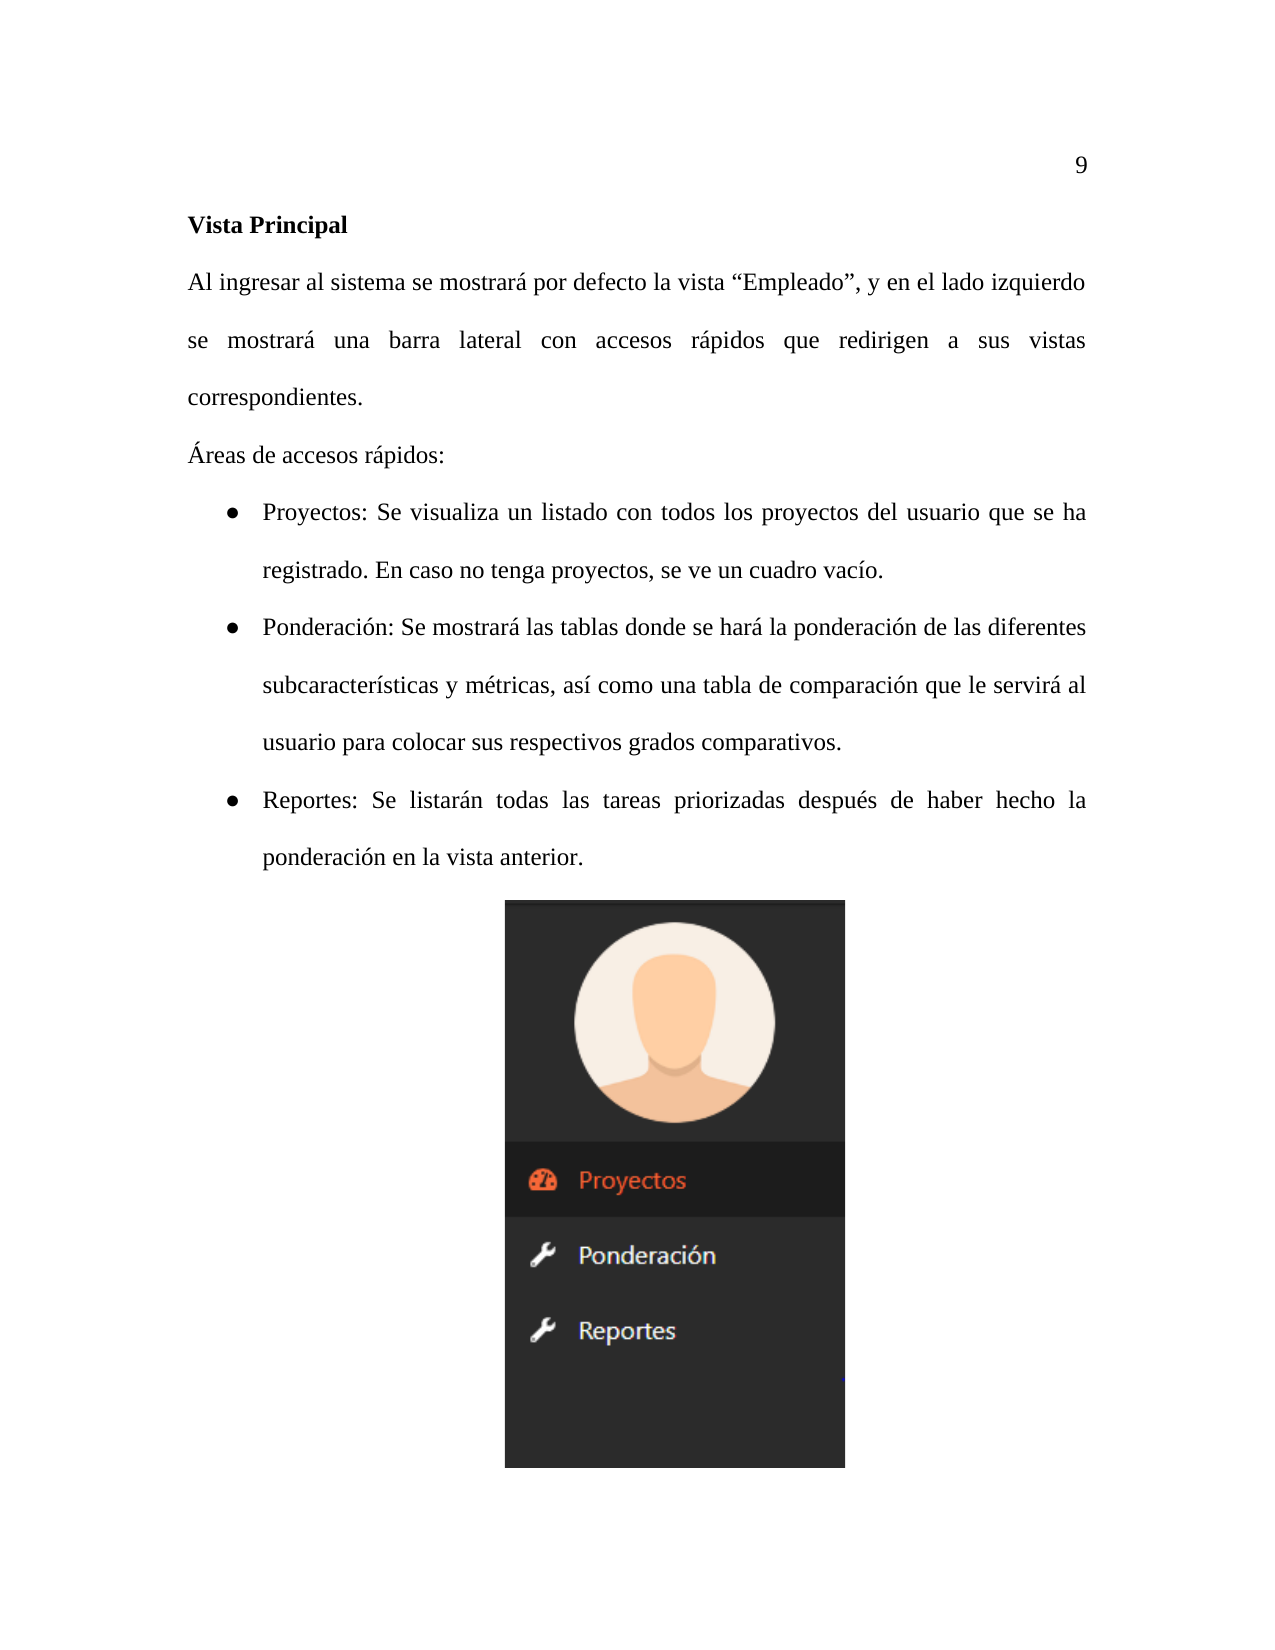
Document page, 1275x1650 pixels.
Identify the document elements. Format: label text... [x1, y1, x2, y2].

list Reportes: Se listarán todas las tareas priorizadas después de haber hecho la ponderación en la vista anterior. [225, 785, 1087, 871]
text Al ingresar al sistema se mostrará por defecto la vista “Empleado”, y en el lado izquierdo se mostrará una barra lateral con accesos rápidos que redirigen a sus vistas correspondientes. [187, 267, 1087, 411]
list Ponderación: Se mostrará las tablas donde se hará la ponderación de las diferentes subcaracterísticas y métricas, así como una tabla de comparación que le servirá al usuario para colocar sus respectivos grados comparativos. [225, 612, 1087, 756]
text Vista Principal [187, 210, 1087, 239]
text Áreas de accesos rápidos: [187, 440, 1087, 469]
list Proyectos: Se visualiza un listado con todos los proyectos del usuario que se ha registrado. En caso no tenga proyectos, se ve un cuadro vacío. [225, 497, 1087, 584]
picture [504, 900, 846, 1468]
